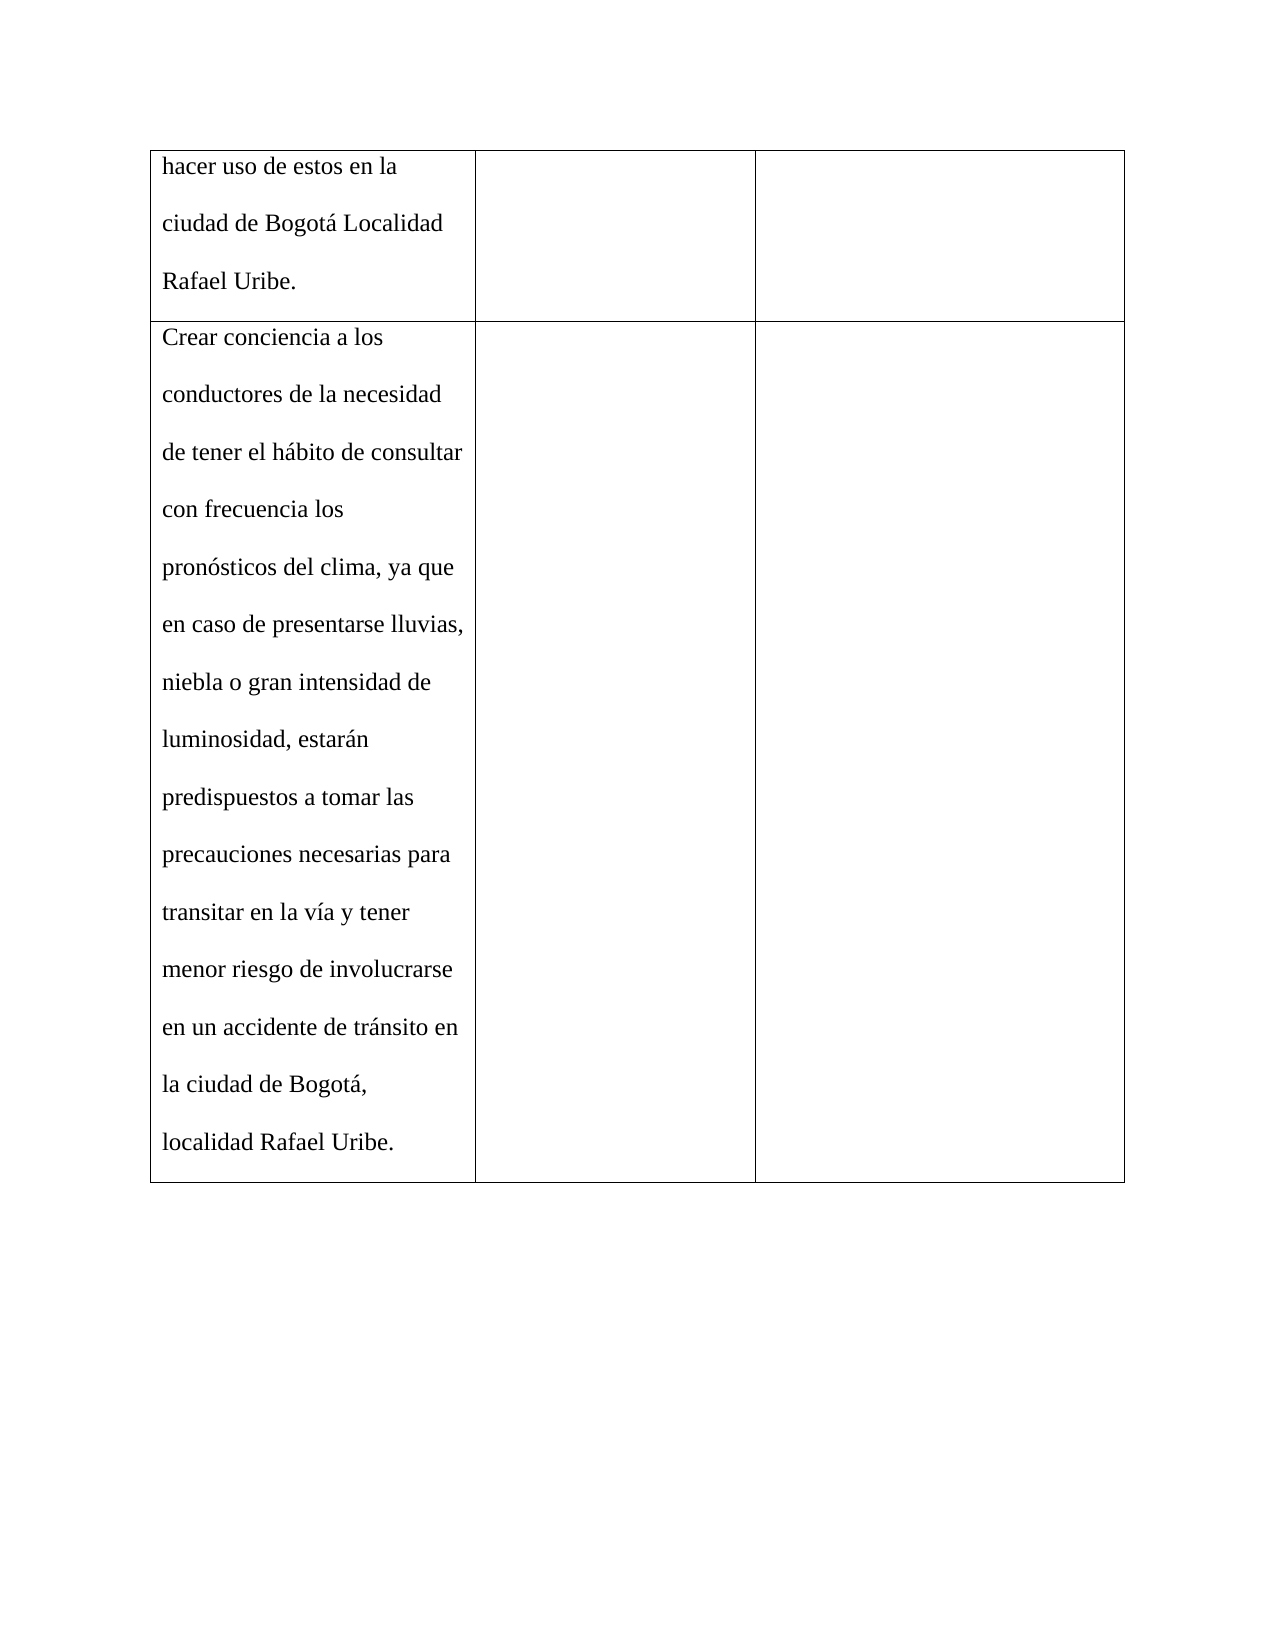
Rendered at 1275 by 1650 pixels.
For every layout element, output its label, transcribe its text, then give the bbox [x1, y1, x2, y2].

table_cell [476, 151, 755, 321]
table_cell [756, 322, 1124, 1182]
table_cell [476, 322, 755, 1182]
table_cell Crear conciencia a los conductores de la necesidad de tener el hábito de consultar con frecuencia los pronósticos del clima, ya que en caso de presentarse lluvias, niebla o gran intensidad de luminosidad, estarán predispuestos a tomar las precauciones necesarias para transitar en la vía y tener menor riesgo de involucrarse en un accidente de tránsito en la ciudad de Bogotá, localidad Rafael Uribe. [151, 322, 475, 1182]
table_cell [151, 151, 475, 321]
table_cell [756, 151, 1124, 321]
